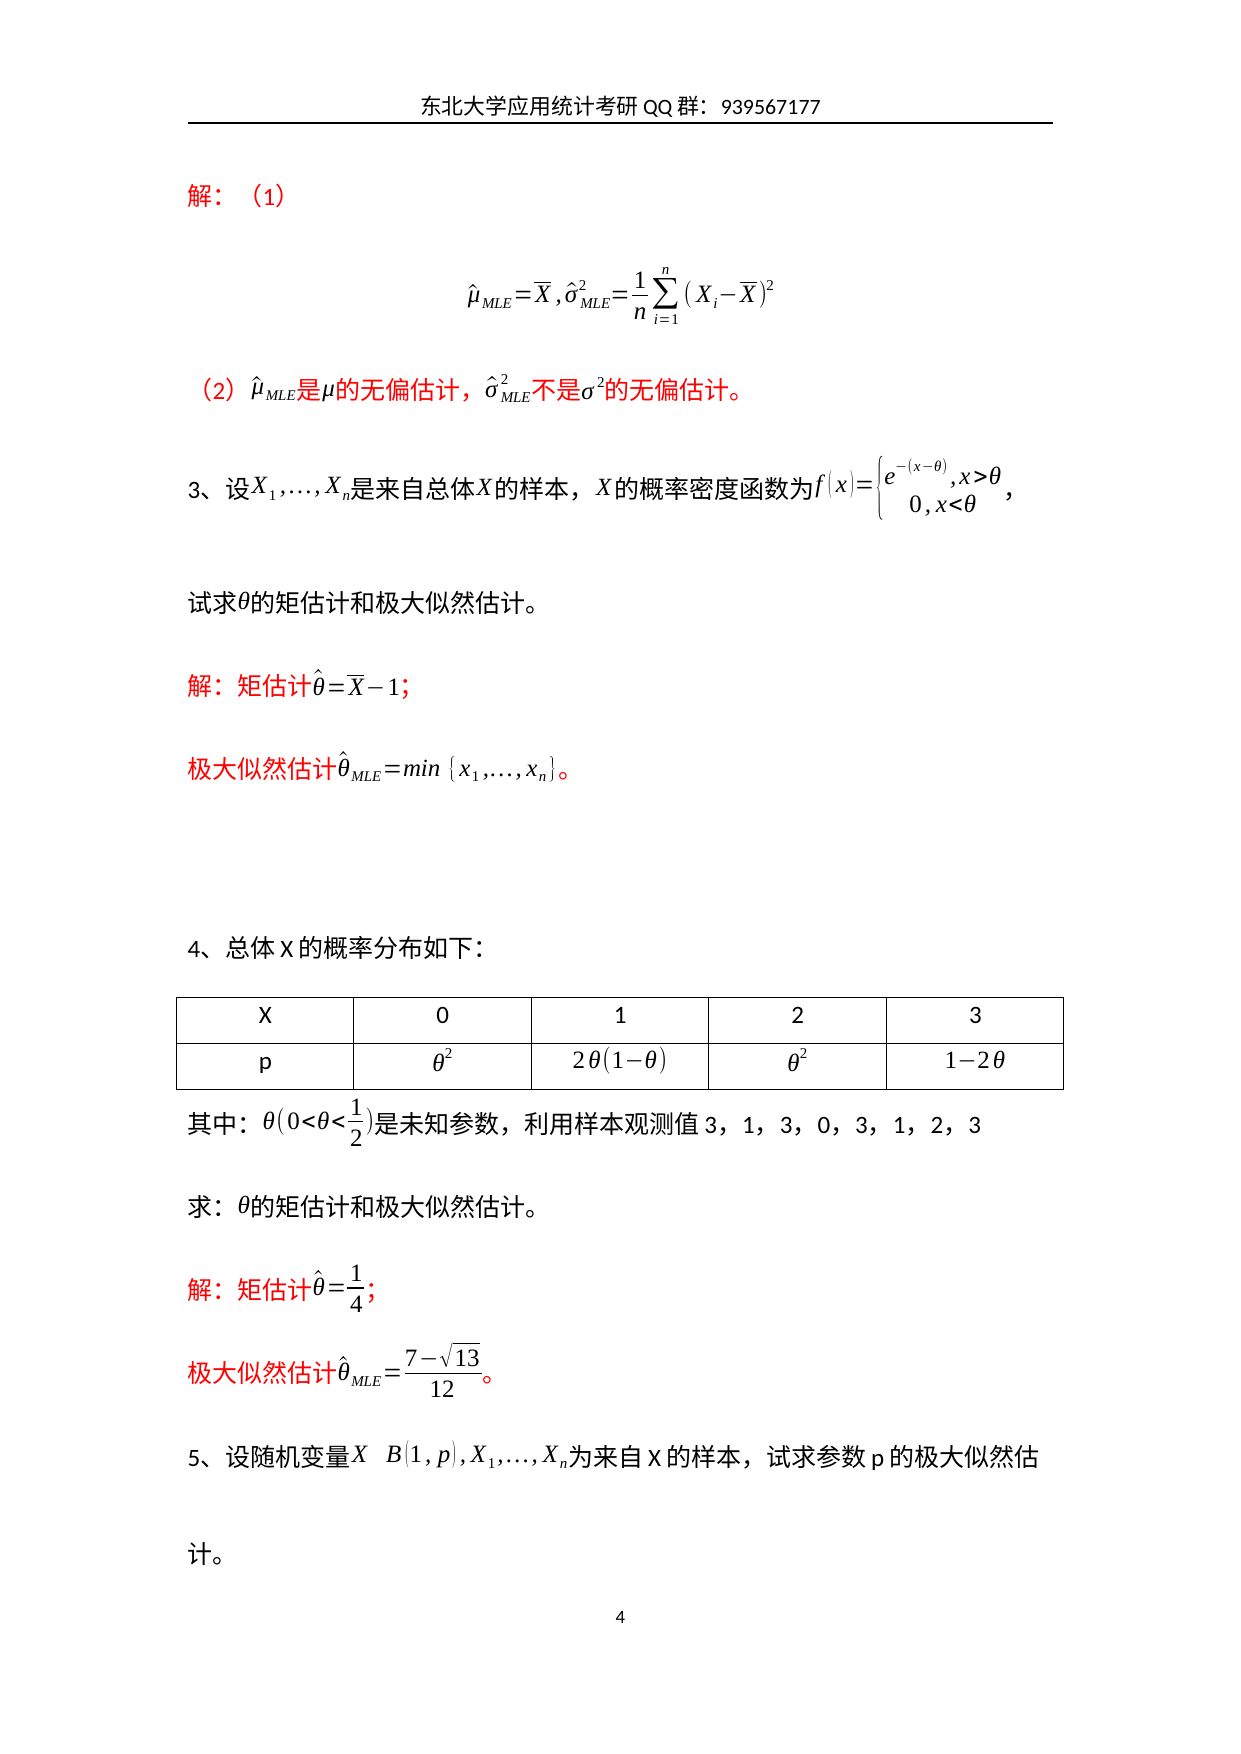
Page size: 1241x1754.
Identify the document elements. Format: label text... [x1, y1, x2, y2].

table_header 1 [532, 998, 708, 1043]
table_header 3 [887, 998, 1063, 1043]
table_header 2 [709, 998, 886, 1043]
table_cell p [177, 1044, 353, 1089]
table_header 0 [354, 998, 531, 1043]
text 5、设随机变量为来自X的样本，试求参数p的极大似然估计。 [187, 1423, 1053, 1585]
table_cell [887, 1044, 1063, 1089]
text 其中：是未知参数，利用样本观测值3，1，3，0，3，1，2，3 [187, 1090, 1053, 1155]
text 解：矩估计； [187, 652, 1053, 717]
table_cell [709, 1044, 886, 1089]
table_cell [354, 1044, 531, 1089]
text 3、设是来自总体的样本，的概率密度函数为，试求的矩估计和极大似然估计。 [187, 439, 1053, 634]
text 求：的矩估计和极大似然估计。 [187, 1173, 1053, 1238]
table_cell [532, 1044, 708, 1089]
text 极大似然估计。 [187, 735, 1053, 800]
text 4、总体X的概率分布如下： [187, 914, 1053, 979]
text 解：矩估计； [187, 1256, 1053, 1321]
text （2）是的无偏估计，不是的无偏估计。 [187, 356, 1053, 421]
text 极大似然估计。 [187, 1339, 1053, 1404]
table_header X [177, 998, 353, 1043]
text 解：（1） [187, 162, 1053, 227]
